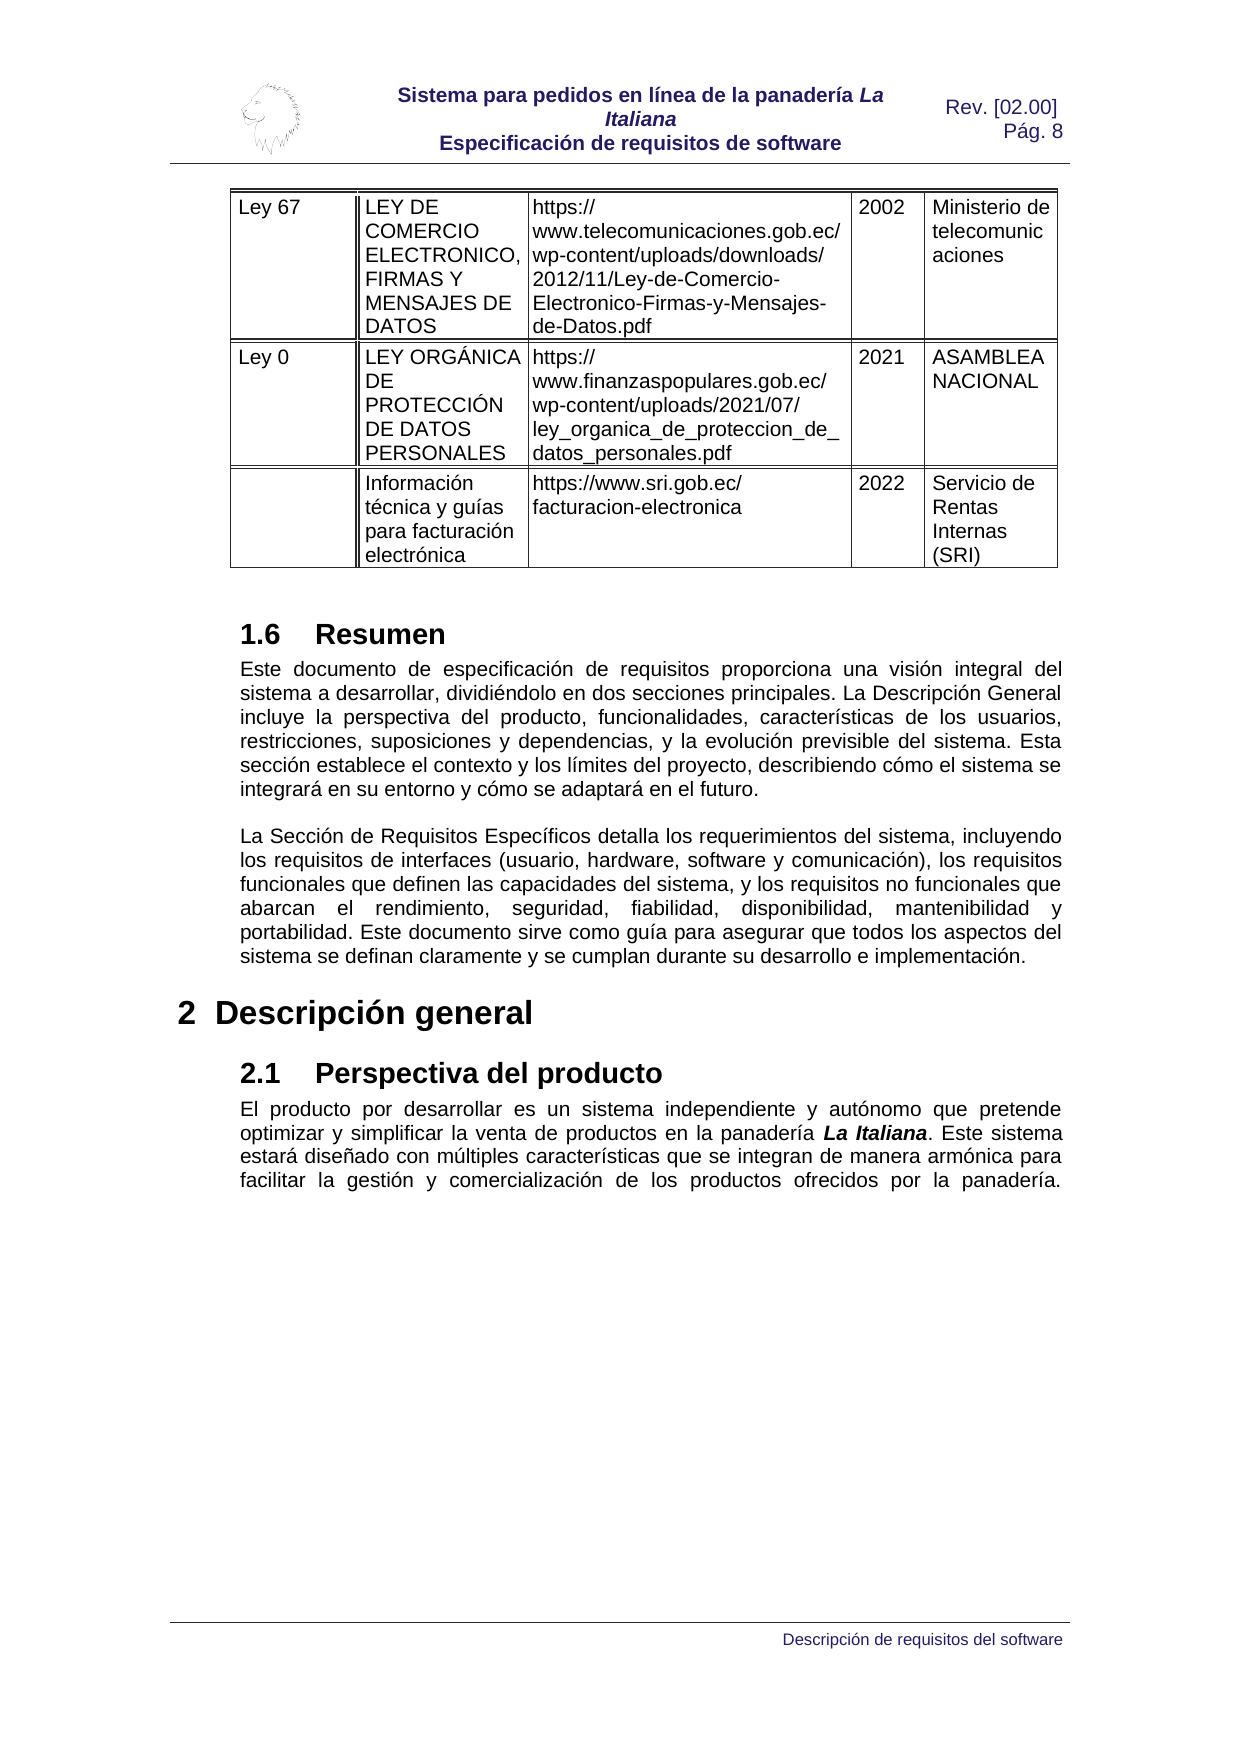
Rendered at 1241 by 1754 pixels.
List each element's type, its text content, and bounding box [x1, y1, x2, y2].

text Este documento de especificación de requisitos proporciona una visión integral del sistema a desarrollar, dividiéndolo en dos secciones principales. La Descripción General incluye la perspectiva del producto, funcionalidades, características de los usuarios, restricciones, suposiciones y dependencias, y la evolución previsible del sistema. Esta sección establece el contexto y los límites del proyecto, describiendo cómo el sistema se integrará en su entorno y cómo se adaptará en el futuro. [240, 657, 1063, 800]
table_cell 2022 [852, 469, 924, 567]
table_cell LEY DE COMERCIO ELECTRONICO, FIRMAS Y MENSAJES DE DATOS [358, 193, 528, 338]
subtitle Descripción general [177, 993, 1063, 1032]
table_cell [231, 469, 355, 567]
table_cell Ministerio de telecomunicaciones [925, 193, 1057, 338]
table_cell LEY ORGÁNICA DE PROTECCIÓN DE DATOS PERSONALES [360, 343, 528, 464]
picture [231, 80, 311, 156]
table_cell https://www.sri.gob.ec/facturacion-electronica [529, 469, 851, 567]
table_cell https://www.telecomunicaciones.gob.ec/wp-content/uploads/downloads/2012/11/Ley-de-Comercio-Electronico-Firmas-y-Mensajes-de-Datos.pdf [529, 193, 851, 338]
text El producto por desarrollar es un sistema independiente y autónomo que pretende optimizar y simplificar la venta de productos en la panadería La Italiana. Este sistema estará diseñado con múltiples características que se integran de manera armónica para facilitar la gestión y comercialización de los productos ofrecidos por la panadería. [240, 1096, 1063, 1216]
subtitle Resumen [240, 617, 1063, 650]
table_cell Servicio de Rentas Internas (SRI) [925, 469, 1057, 567]
table_cell Ley 0 [231, 343, 355, 464]
table_cell Información técnica y guías para facturación electrónica [360, 469, 528, 567]
text La Sección de Requisitos Específicos detalla los requerimientos del sistema, incluyendo los requisitos de interfaces (usuario, hardware, software y comunicación), los requisitos funcionales que definen las capacidades del sistema, y los requisitos no funcionales que abarcan el rendimiento, seguridad, fiabilidad, disponibilidad, mantenibilidad y portabilidad. Este documento sirve como guía para asegurar que todos los aspectos del sistema se definan claramente y se cumplan durante su desarrollo e implementación. [240, 824, 1063, 968]
table_cell 2002 [852, 193, 924, 338]
subtitle Perspectiva del producto [240, 1057, 1063, 1090]
table_cell https://www.finanzaspopulares.gob.ec/wp-content/uploads/2021/07/ley_organica_de_proteccion_de_datos_personales.pdf [529, 343, 851, 464]
table_cell Ley 67 [231, 193, 357, 338]
table_cell ASAMBLEA NACIONAL [925, 343, 1057, 464]
table_cell 2021 [852, 343, 924, 464]
